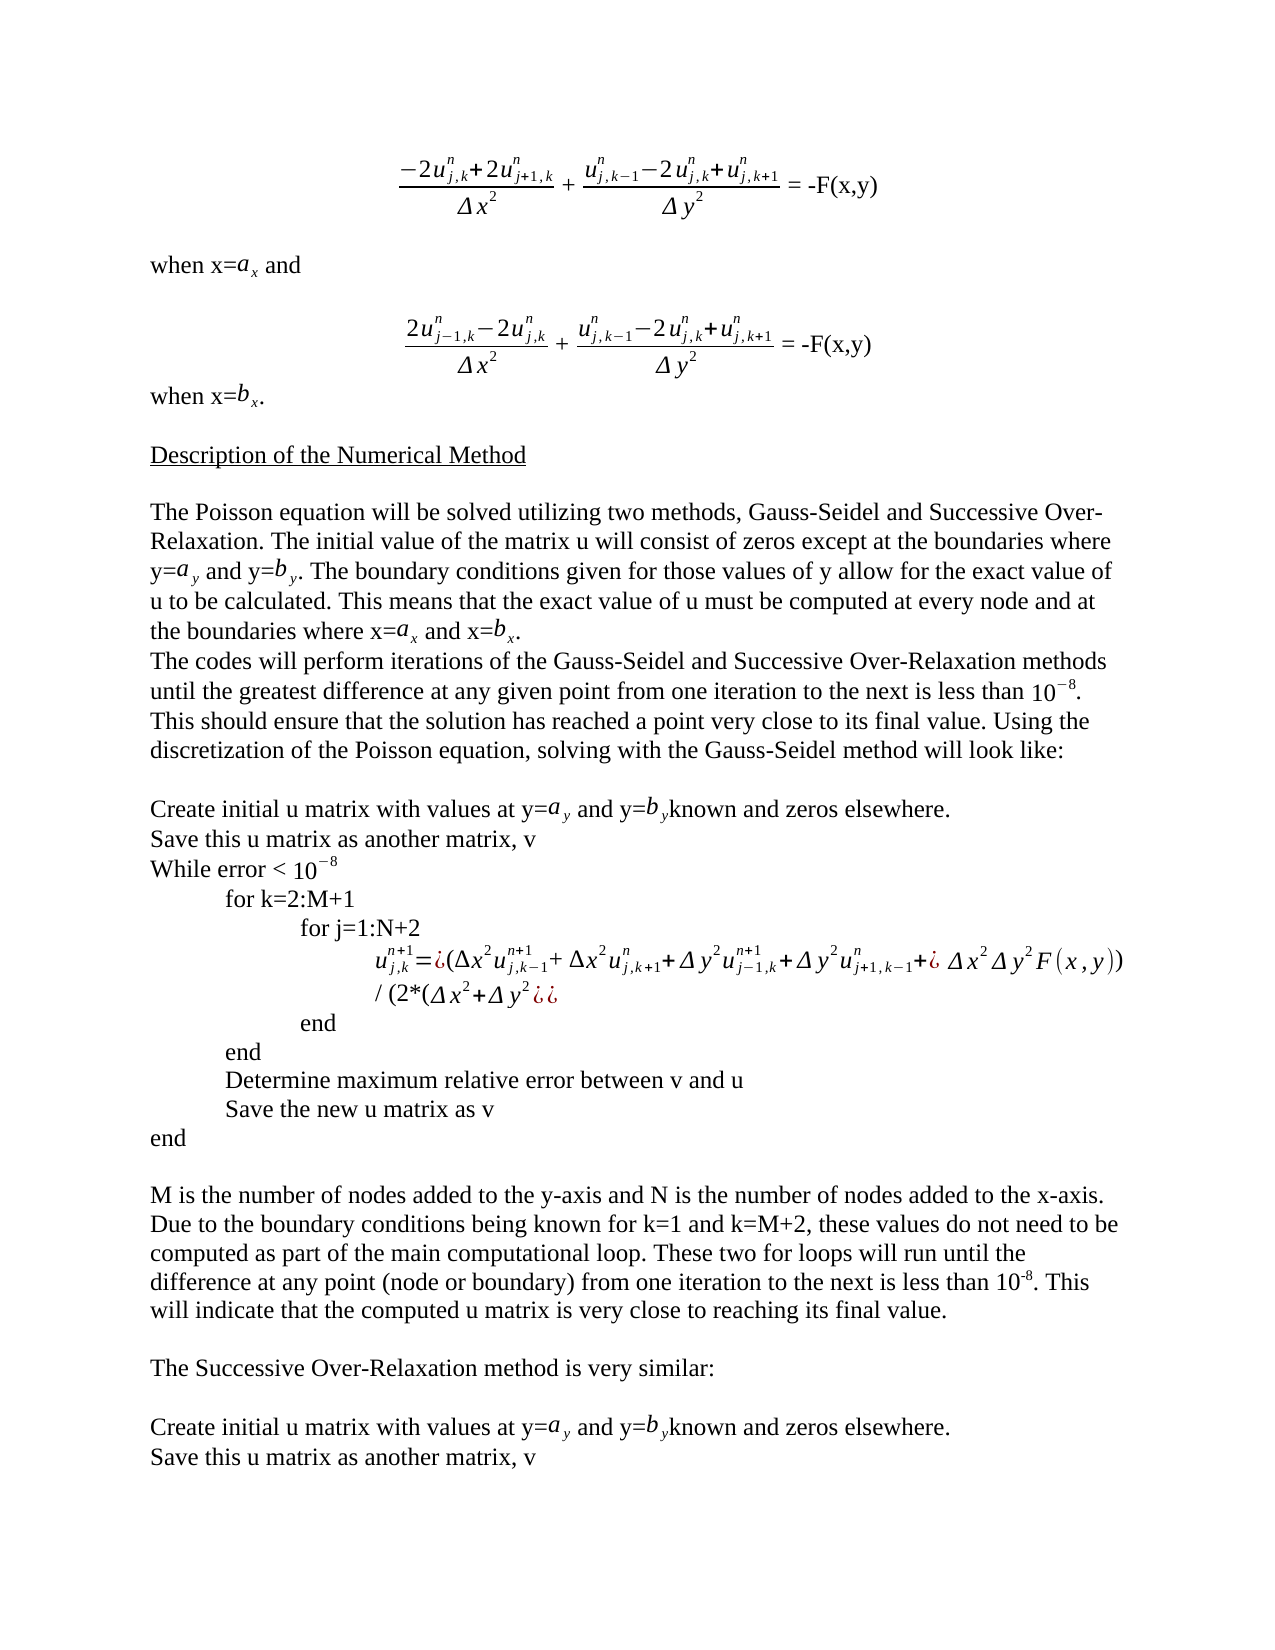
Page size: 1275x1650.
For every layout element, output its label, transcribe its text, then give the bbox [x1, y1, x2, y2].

text when x=. [150, 380, 1125, 411]
text for j=1:N+2 [150, 913, 1125, 941]
text end [150, 1123, 1125, 1152]
text While error < [150, 853, 1125, 884]
text end [150, 1037, 1125, 1066]
text Create initial u matrix with values at y= and y=known and zeros elsewhere. [150, 1411, 1125, 1442]
text (Δ+ Δ ) / (2*( [375, 941, 1125, 1008]
text + = -F(x,y) [150, 309, 1125, 380]
text Determine maximum relative error between v and u [150, 1066, 1125, 1094]
text M is the number of nodes added to the y-axis and N is the number of nodes added to the x-axis. Due to the boundary conditions being known for k=1 and k=M+2, these values do not need to be computed as part of the main computational loop. These two for loops will run until the difference at any point (node or boundary) from one iteration to the next is less than 10-8. This will indicate that the computed u matrix is very close to reaching its final value. [150, 1181, 1125, 1324]
text + = -F(x,y) [150, 150, 1125, 221]
text Create initial u matrix with values at y= and y=known and zeros elsewhere. [150, 793, 1125, 824]
text Save this u matrix as another matrix, v [150, 1442, 1125, 1471]
text for k=2:M+1 [150, 884, 1125, 913]
text when x= and [150, 249, 1125, 281]
text The Poisson equation will be solved utilizing two methods, Gauss-Seidel and Successive Over-Relaxation. The initial value of the matrix u will consist of zeros except at the boundaries where y= and y=. The boundary conditions given for those values of y allow for the exact value of u to be calculated. This means that the exact value of u must be computed at every node and at the boundaries where x= and x=. [150, 497, 1125, 646]
text The Successive Over-Relaxation method is very similar: [150, 1353, 1125, 1382]
text Save this u matrix as another matrix, v [150, 824, 1125, 853]
text end [225, 1008, 1125, 1037]
text The codes will perform iterations of the Gauss-Seidel and Successive Over-Relaxation methods until the greatest difference at any given point from one iteration to the next is less than . This should ensure that the solution has reached a point very close to its final value. Using the discretization of the Poisson equation, solving with the Gauss-Seidel method will look like: [150, 646, 1125, 764]
text Description of the Numerical Method [150, 440, 1125, 469]
text Save the new u matrix as v [150, 1094, 1125, 1123]
